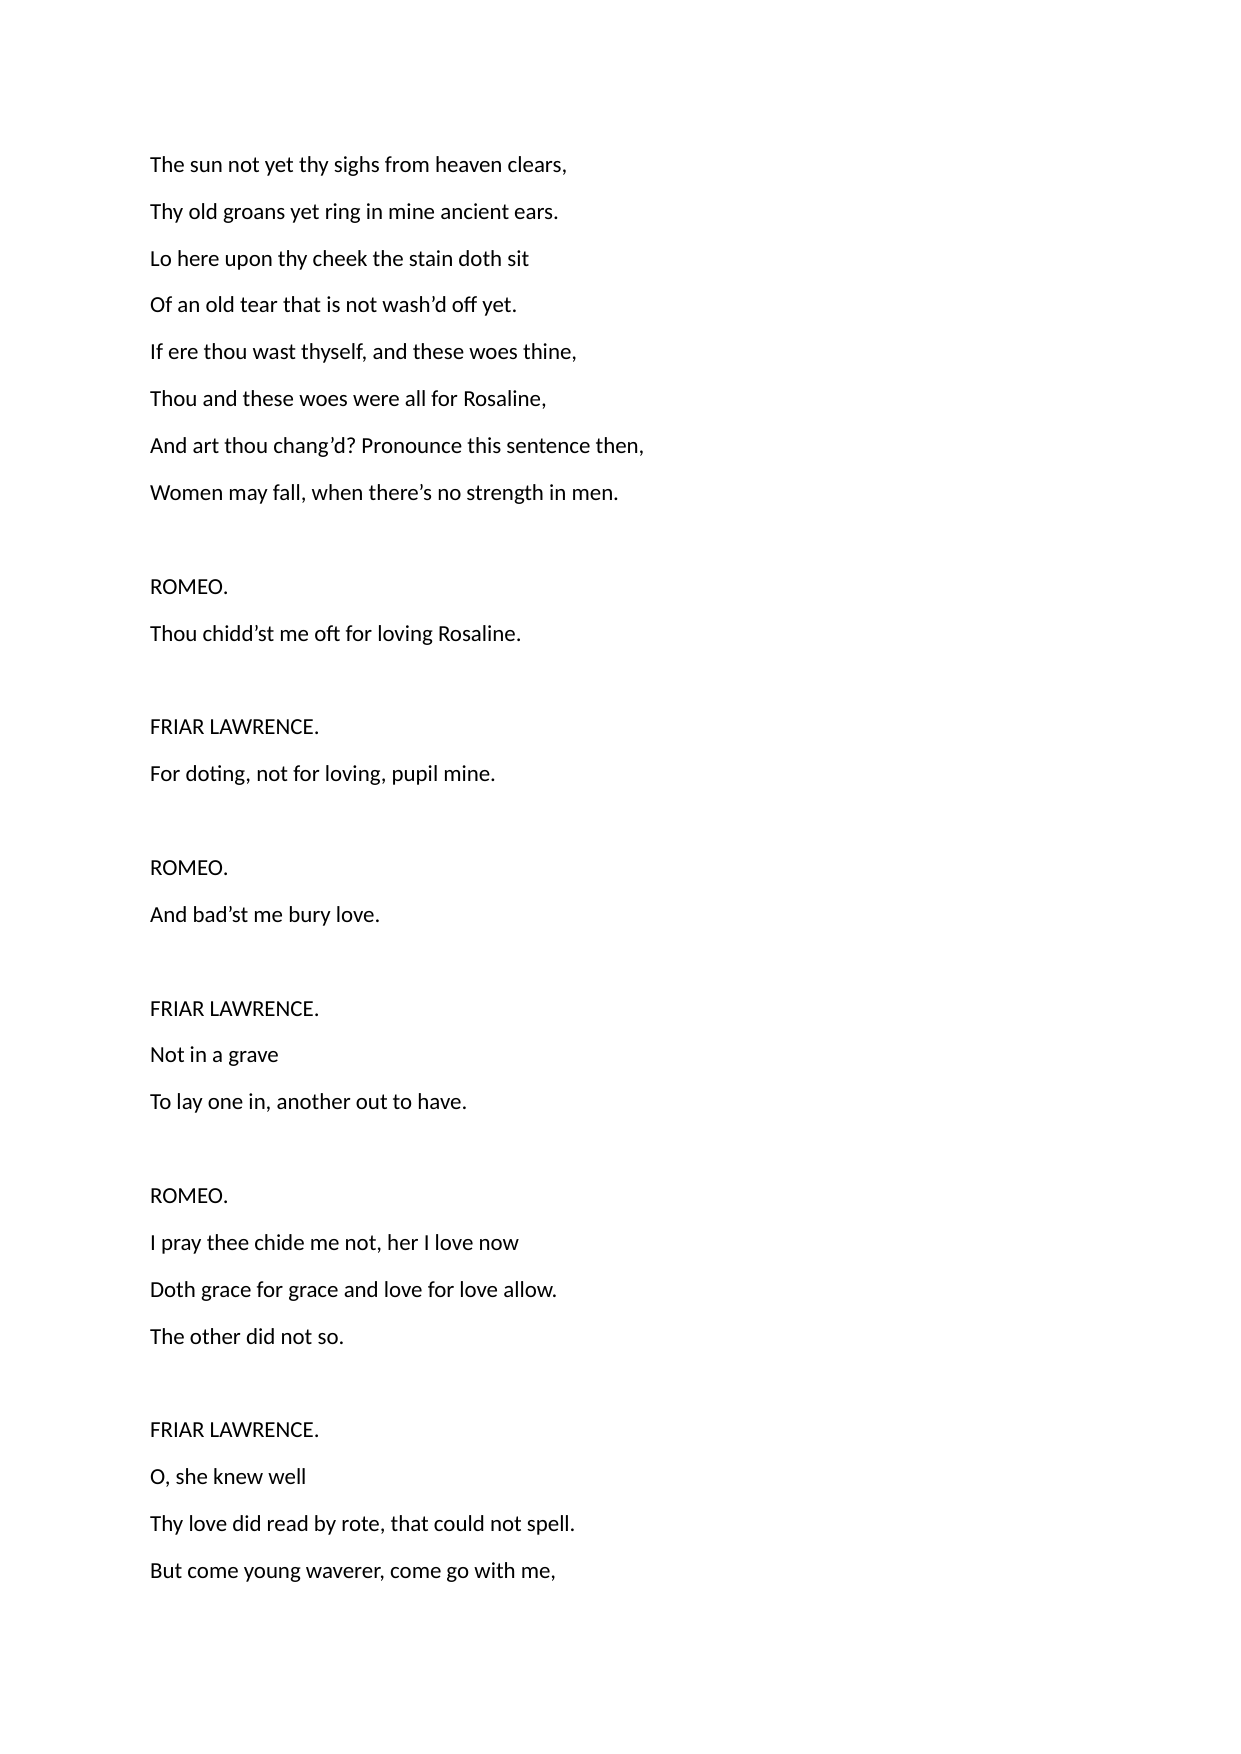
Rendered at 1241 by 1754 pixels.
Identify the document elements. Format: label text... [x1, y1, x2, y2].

text FRIAR LAWRENCE. [150, 994, 1090, 1022]
text If ere thou wast thyself, and these woes thine, [150, 337, 1090, 366]
text And art thou chang’d? Pronounce this sentence then, [150, 431, 1090, 459]
text Women may fall, when there’s no strength in men. [150, 478, 1090, 506]
text I pray thee chide me not, her I love now [150, 1228, 1090, 1256]
text Not in a grave [150, 1041, 1090, 1069]
text The other did not so. [150, 1322, 1090, 1350]
text ROMEO. [150, 1181, 1090, 1209]
text Of an old tear that is not wash’d off yet. [150, 291, 1090, 319]
text Thou and these woes were all for Rosaline, [150, 384, 1090, 412]
text The sun not yet thy sighs from heaven clears, [150, 150, 1090, 178]
text ROMEO. [150, 853, 1090, 881]
text Lo here upon thy cheek the stain doth sit [150, 244, 1090, 272]
text Thy love did read by rote, that could not spell. [150, 1509, 1090, 1537]
text FRIAR LAWRENCE. [150, 712, 1090, 741]
text But come young waverer, come go with me, [150, 1556, 1090, 1584]
text FRIAR LAWRENCE. [150, 1416, 1090, 1444]
text Thou chidd’st me oft for loving Rosaline. [150, 619, 1090, 647]
text Doth grace for grace and love for love allow. [150, 1275, 1090, 1303]
text O, she knew well [150, 1462, 1090, 1491]
text To lay one in, another out to have. [150, 1087, 1090, 1116]
text For doting, not for loving, pupil mine. [150, 759, 1090, 787]
text ROMEO. [150, 572, 1090, 600]
text Thy old groans yet ring in mine ancient ears. [150, 197, 1090, 225]
text And bad’st me bury love. [150, 900, 1090, 928]
